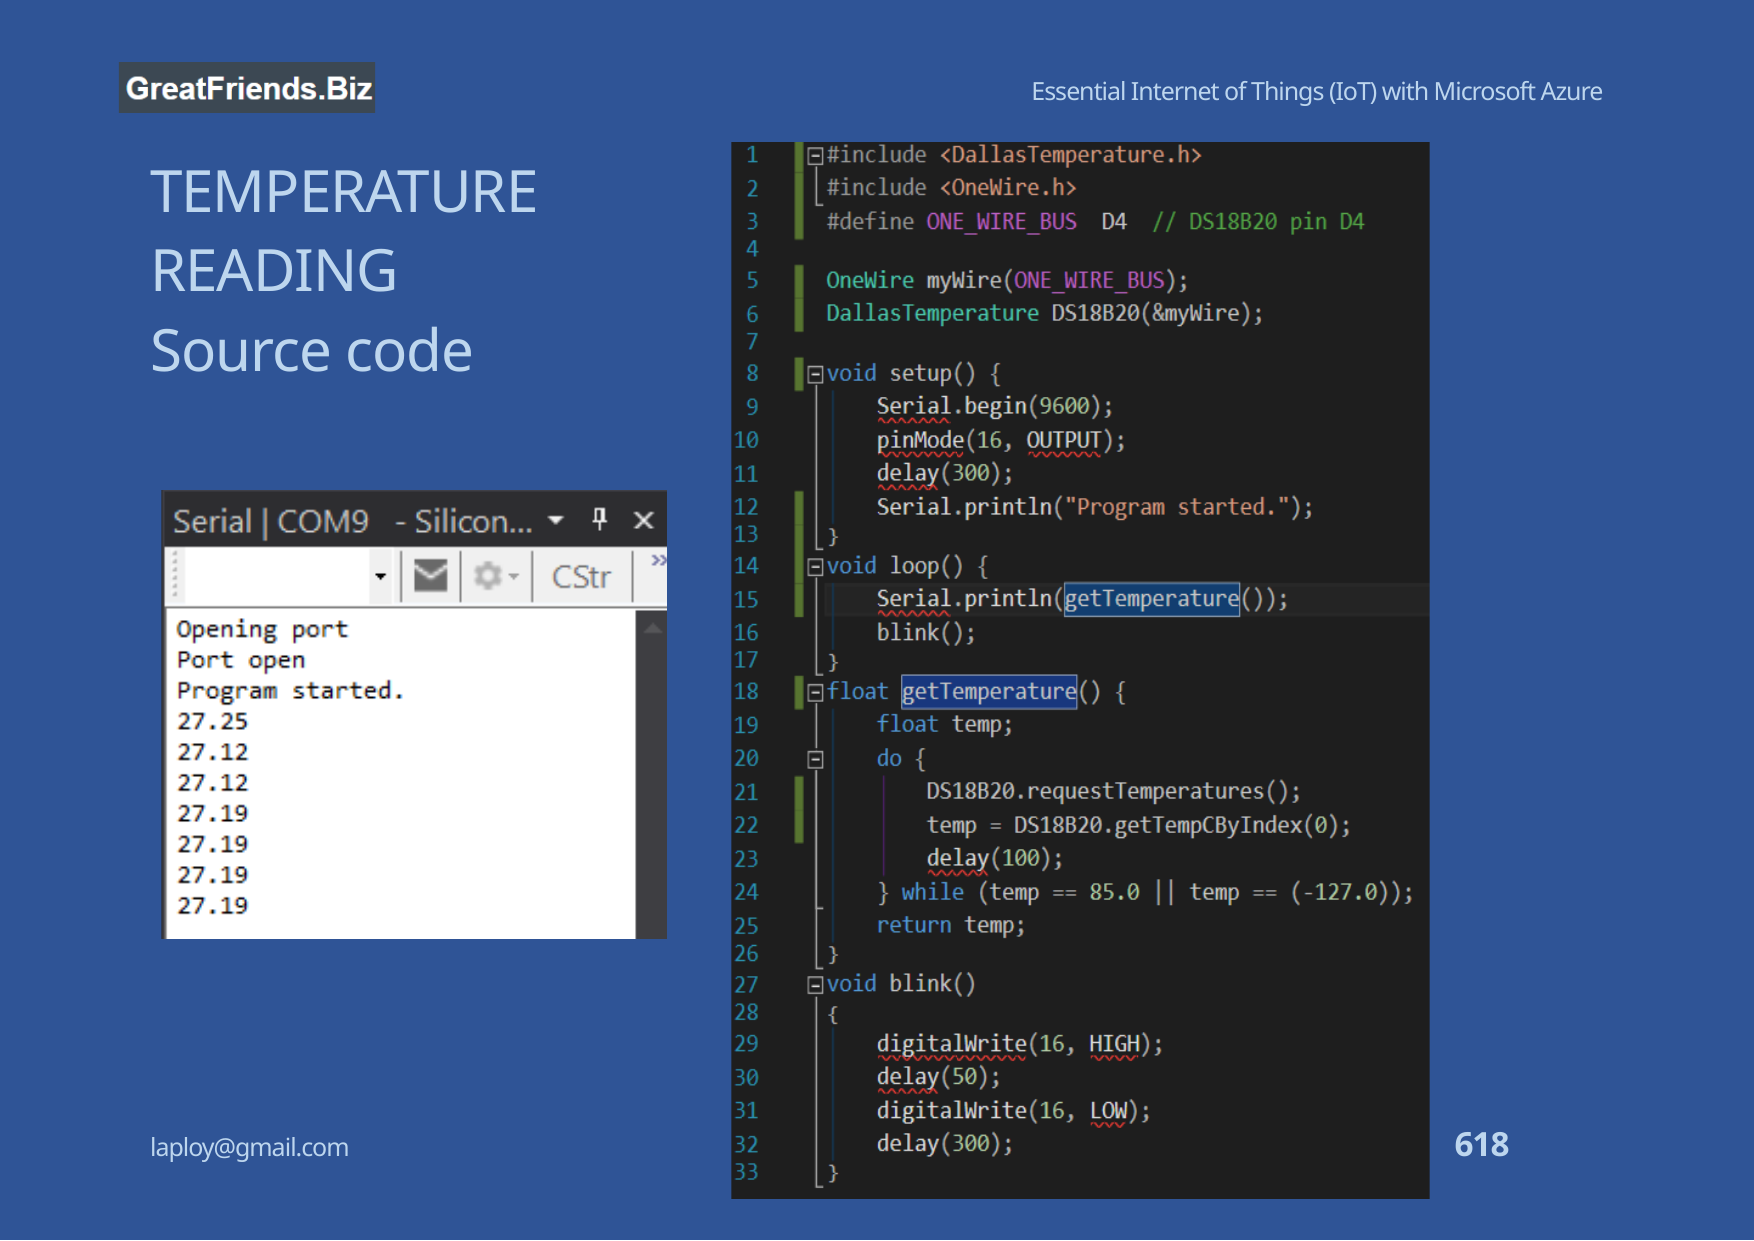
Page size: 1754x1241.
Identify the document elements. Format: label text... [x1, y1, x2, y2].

picture [731, 142, 1430, 150]
title READING [150, 229, 1604, 309]
picture [118, 62, 375, 113]
picture [731, 388, 1430, 1199]
title TEMPERATURE [150, 150, 1604, 229]
title Source code [150, 309, 1604, 388]
picture [161, 490, 667, 939]
